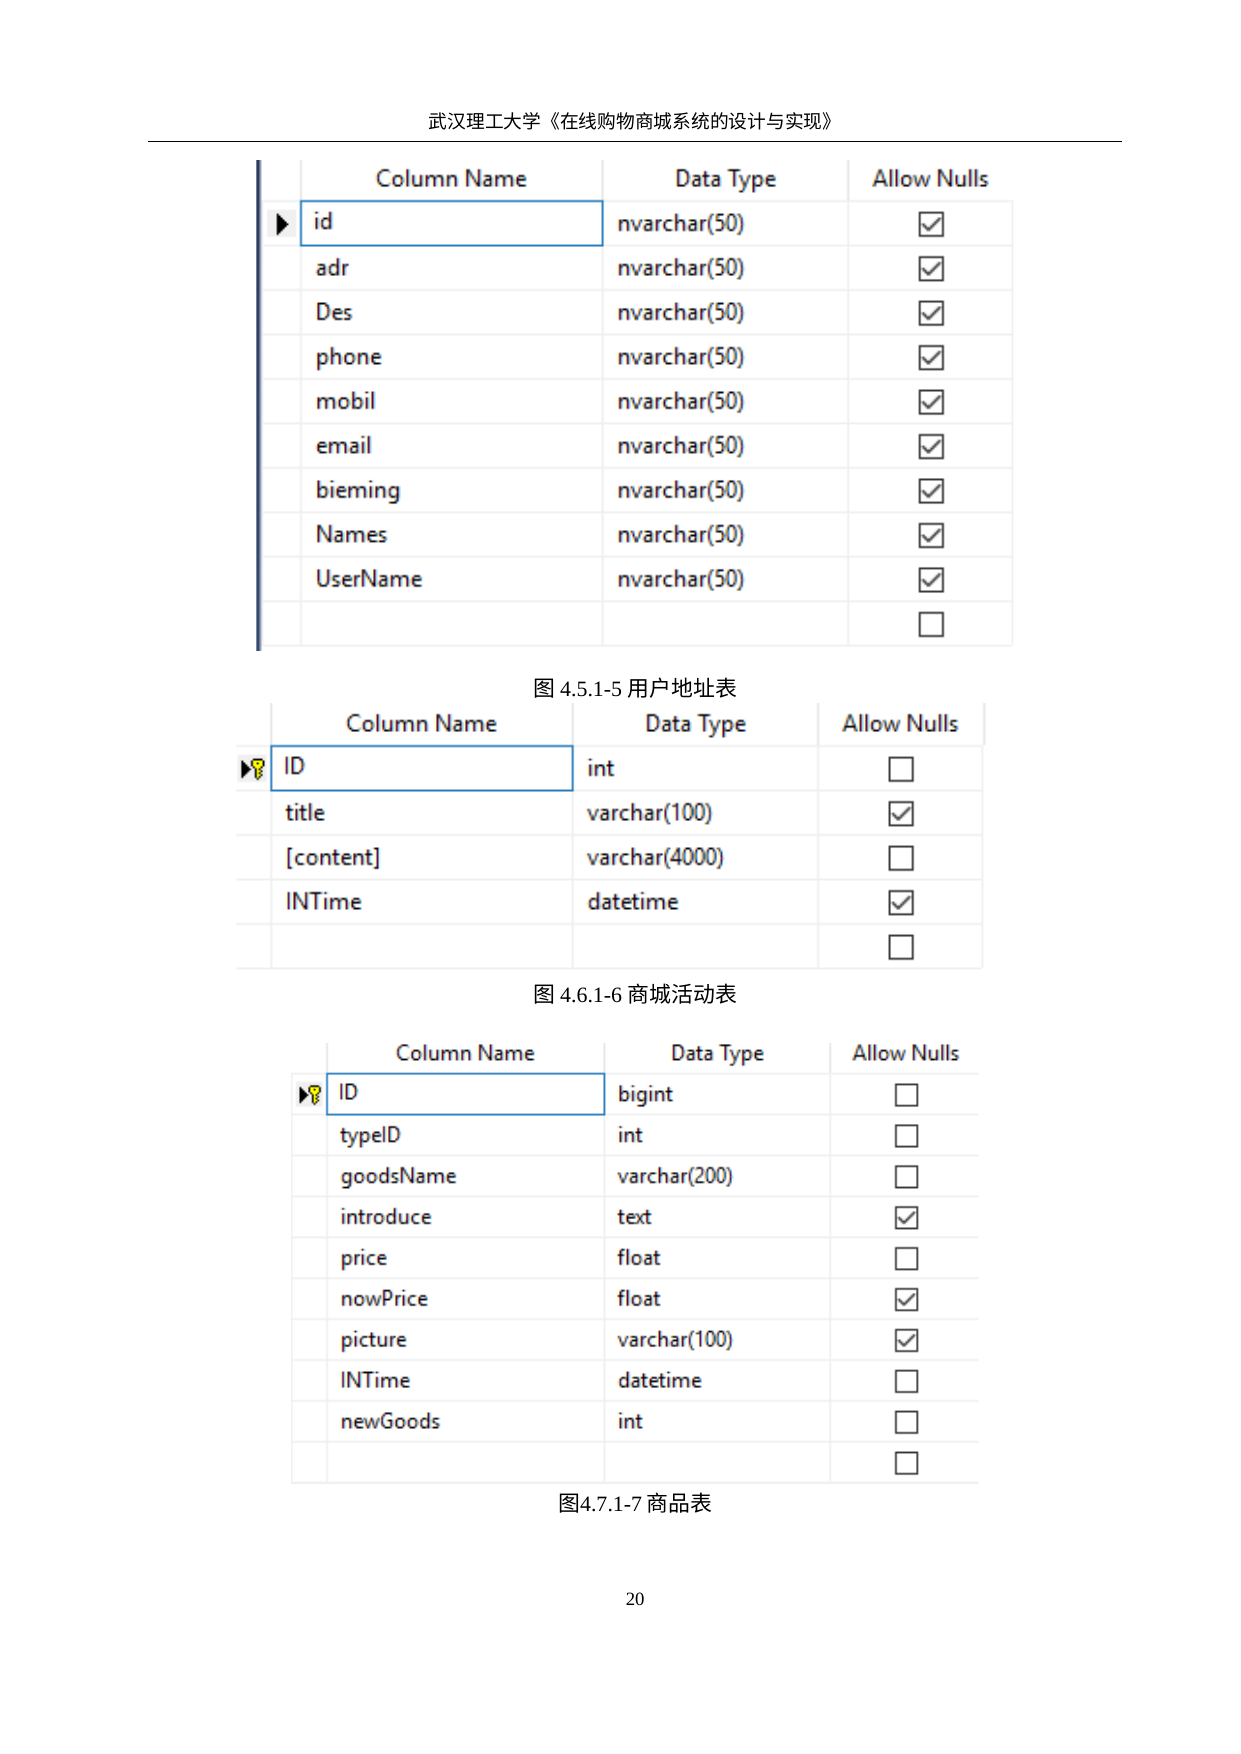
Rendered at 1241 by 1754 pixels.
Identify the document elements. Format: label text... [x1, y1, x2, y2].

picture [256, 160, 1014, 651]
picture [291, 1043, 979, 1484]
picture [236, 703, 1034, 972]
